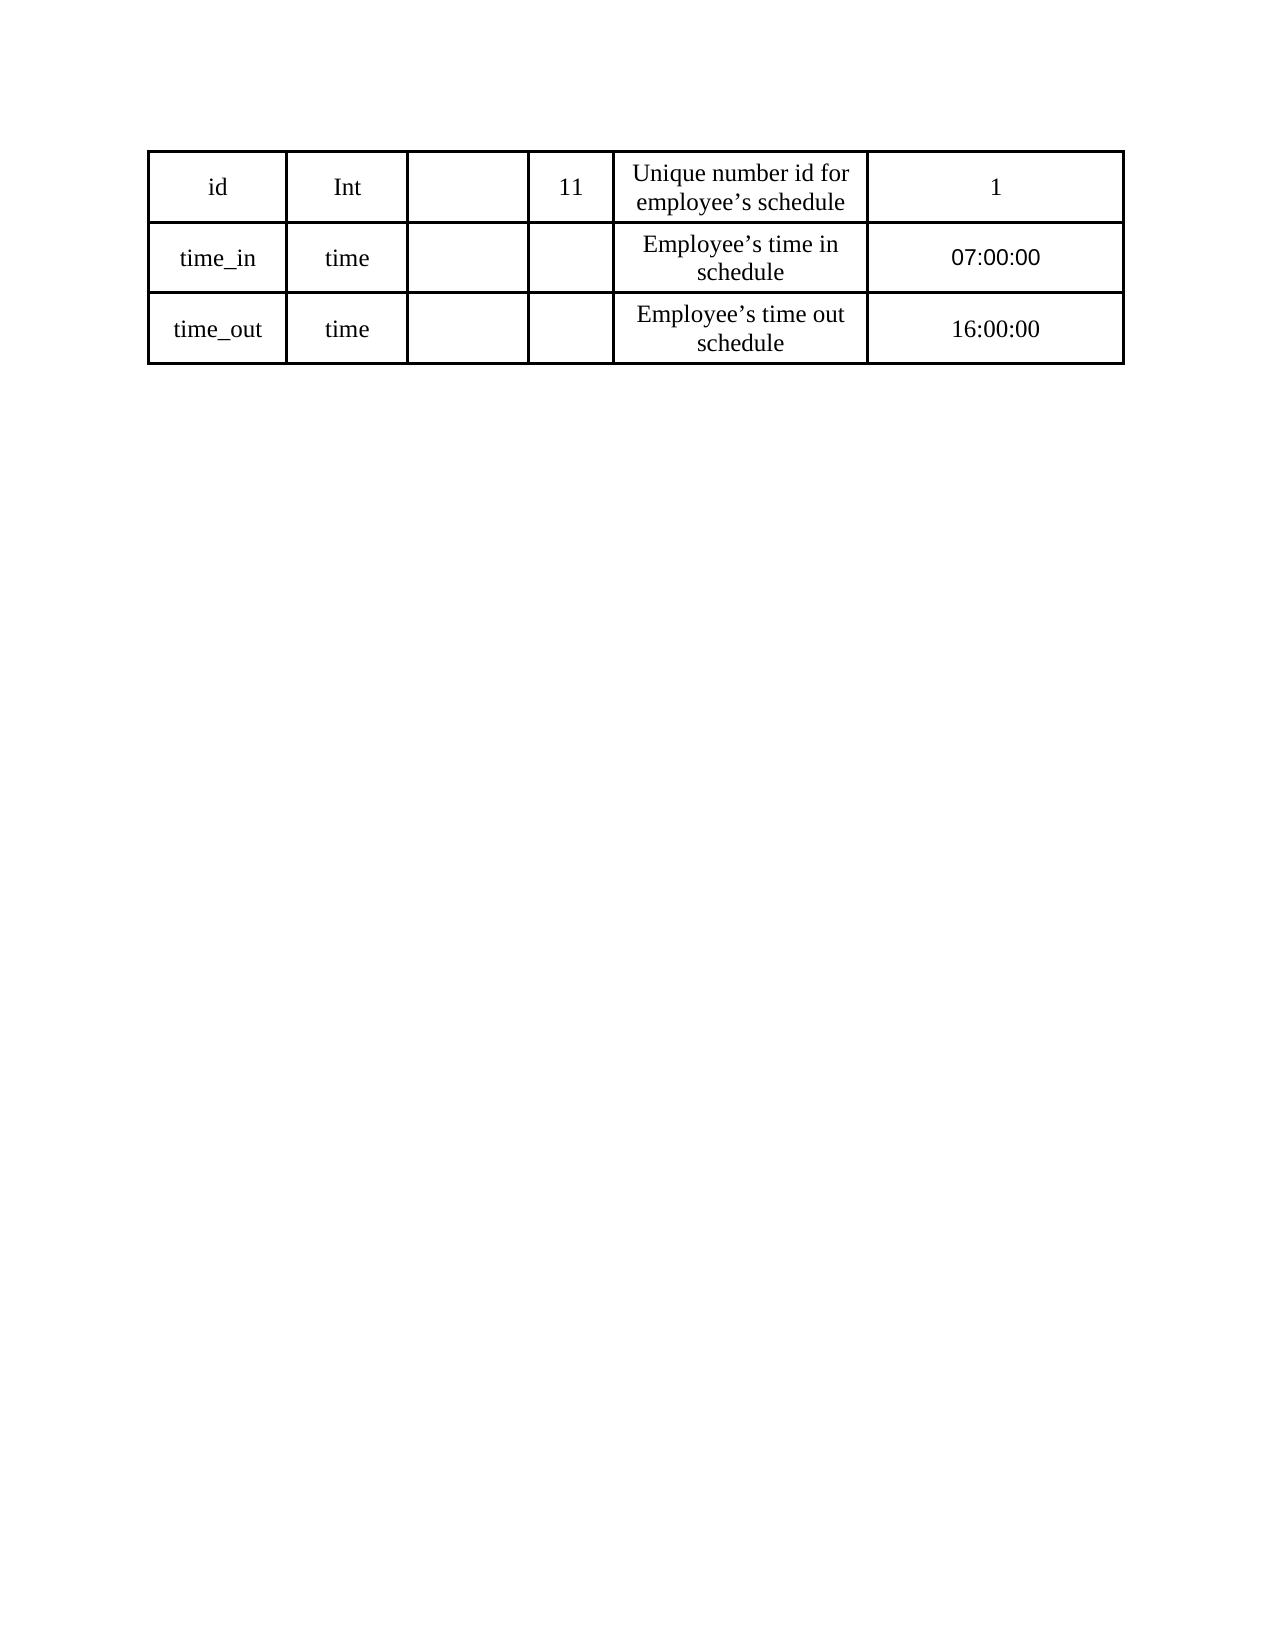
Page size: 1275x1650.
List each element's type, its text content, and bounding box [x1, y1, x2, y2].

table_cell Employee’s time out schedule [615, 294, 866, 362]
table_cell [409, 153, 527, 221]
table_cell time [288, 224, 406, 291]
table_cell time_in [150, 224, 285, 291]
table_cell time [288, 294, 406, 362]
table_cell 11 [530, 153, 612, 221]
table_cell [530, 224, 612, 291]
table_cell 1 [869, 153, 1122, 221]
table_cell [530, 294, 612, 362]
table_cell 07:00:00 [869, 224, 1122, 291]
table_cell Unique number id for employee’s schedule [615, 153, 866, 221]
table_cell Employee’s time in schedule [615, 224, 866, 291]
table_cell time_out [150, 294, 285, 362]
table_cell [409, 224, 527, 291]
table_cell 16:00:00 [869, 294, 1122, 362]
table_cell Int [288, 153, 406, 221]
table_cell [409, 294, 527, 362]
table_cell id [150, 153, 285, 221]
